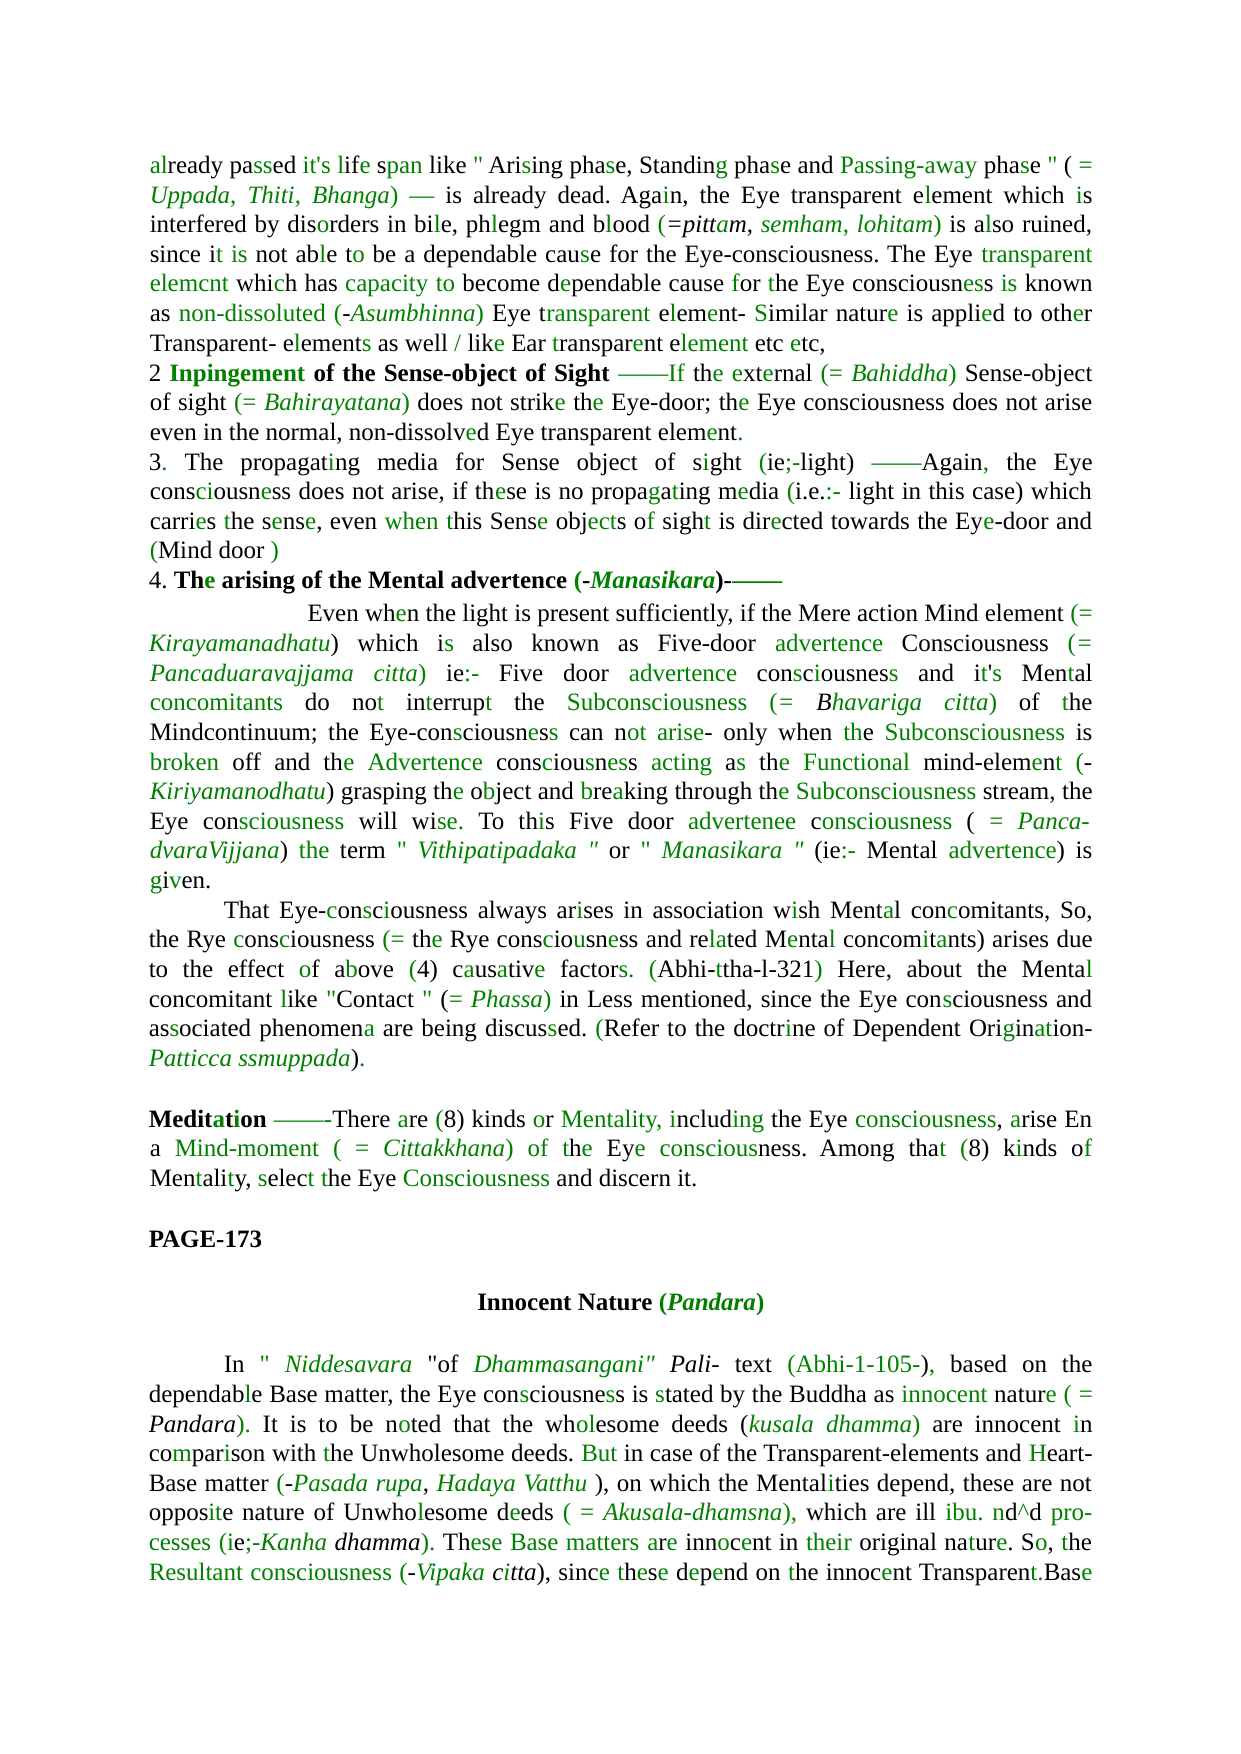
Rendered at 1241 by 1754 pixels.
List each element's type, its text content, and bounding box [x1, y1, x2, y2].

text Innocent Nature (Pandara) [122, 1287, 1119, 1316]
text 2 Inpingement of the Sense-object of Sight ——If the external (= Bahiddha) Sense-object of sight (= Bahirayatana) does not strike the Eye-door; the Eye consciousness does not arise even in the normal, non-dissolved Eye transparent element. [148, 358, 1092, 446]
text Even when the light is present sufficiently, if the Mere action Mind element (= [0, 598, 1092, 626]
subtitle PAGE-173 [148, 1224, 1093, 1253]
text Kirayamanadhatu) which is also known as Five-door advertence Consciousness (= Pancaduaravajjama citta) ie:- Five door advertence consciousness and it's Mental concomitants do not interrupt the Subconsciousness (= Bhavariga citta) of the Mindcontinuum; the Eye-consciousness can not arise- only when the Subconsciousness is broken off and the Advertence consciousness acting as the Functional mind-element (-Kiriyamanodhatu) grasping the object and breaking through the Subconsciousness stream, the Eye consciousness will wise. To this Five door advertenee consciousness ( = Panca-dvaraVijjana) the term " Vithipatipadaka " or " Manasikara " (ie:- Mental advertence) is given. [148, 628, 1092, 894]
text Meditation ——-There are (8) kinds or Mentality, including the Eye consciousness, arise En a Mind-moment ( = Cittakkhana) of the Eye consciousness. Among that (8) kinds of Mentality, select the Eye Consciousness and discern it. [148, 1104, 1092, 1192]
subtitle 4. The arising of the Mental advertence (-Manasikara)-—— [148, 566, 1093, 594]
text That Eye-consciousness always arises in association wish Mental concomitants, So, the Rye consciousness (= the Rye consciousness and related Mental concomitants) arises due to the effect of above (4) causative factors. (Abhi-ttha-l-321) Here, about the Mental concomitant like "Contact " (= Phassa) in Less mentioned, since the Eye consciousness and associated phenomena are being discussed. (Refer to the doctrine of Dependent Origination- Patticca ssmuppada). [148, 895, 1092, 1072]
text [148, 150, 1092, 356]
text 3. The propagating media for Sense object of sight (ie;-light) ——Again, the Eye consciousness does not arise, if these is no propagating media (i.e.:- light in this case) which carries the sense, even when this Sense objects of sight is directed towards the Eye-door and (Mind door ) [148, 447, 1092, 564]
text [148, 1349, 1092, 1585]
